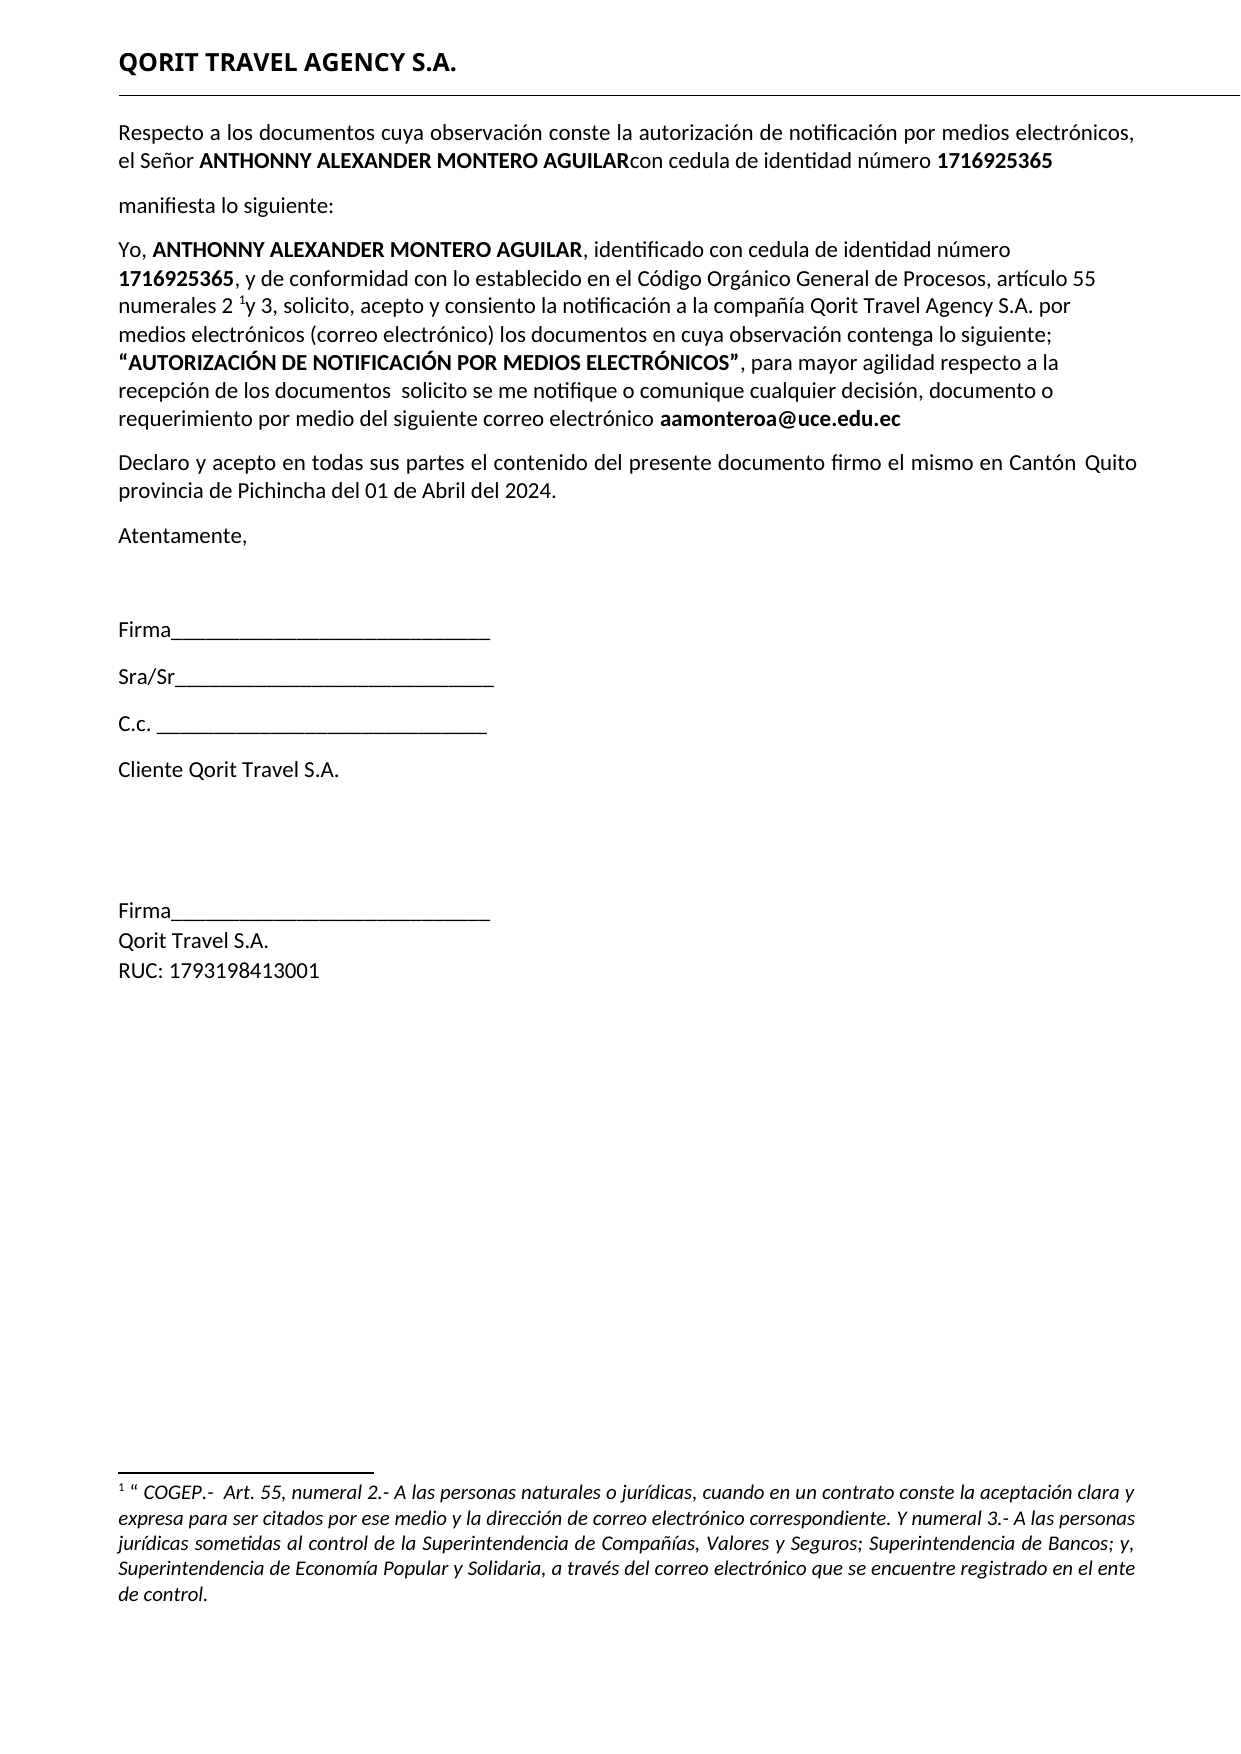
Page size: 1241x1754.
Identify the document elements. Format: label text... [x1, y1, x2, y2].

text Firma____________________________ [118, 896, 1137, 924]
text Atentamente, [118, 521, 1137, 549]
text C.c. _____________________________ [118, 709, 1137, 737]
text Cliente Qorit Travel S.A. [118, 756, 1137, 783]
text Yo, ANTHONNY ALEXANDER MONTERO AGUILAR, identificado con cedula de identidad número 1716925365, y de conformidad con lo establecido en el Código Orgánico General de Procesos, artículo 55 numerales 2 y 3, solicito, acepto y consiento la notificación a la compañía Qorit Travel Agency S.A. por medios electrónicos (correo electrónico) los documentos en cuya observación contenga lo siguiente; “AUTORIZACIÓN DE NOTIFICACIÓN POR MEDIOS ELECTRÓNICOS”, para mayor agilidad respecto a la recepción de los documentos solicito se me notifique o comunique cualquier decisión, documento o requerimiento por medio del siguiente correo electrónico aamonteroa@uce.edu.ec [118, 236, 1137, 432]
text Firma____________________________ [118, 615, 1137, 643]
text Declaro y acepto en todas sus partes el contenido del presente documento firmo el mismo en Cantón Quito provincia de Pichincha del 01 de Abril del 2024. [118, 448, 1137, 504]
text Respecto a los documentos cuya observación conste la autorización de notificación por medios electrónicos, el Señor ANTHONNY ALEXANDER MONTERO AGUILAR con cedula de identidad número 1716925365 [118, 118, 1137, 174]
text manifiesta lo siguiente: [118, 191, 1137, 219]
text Sra/Sr____________________________ [118, 662, 1137, 690]
text RUC: 1793198413001 [118, 957, 1137, 984]
text Qorit Travel S.A. [118, 926, 1137, 954]
